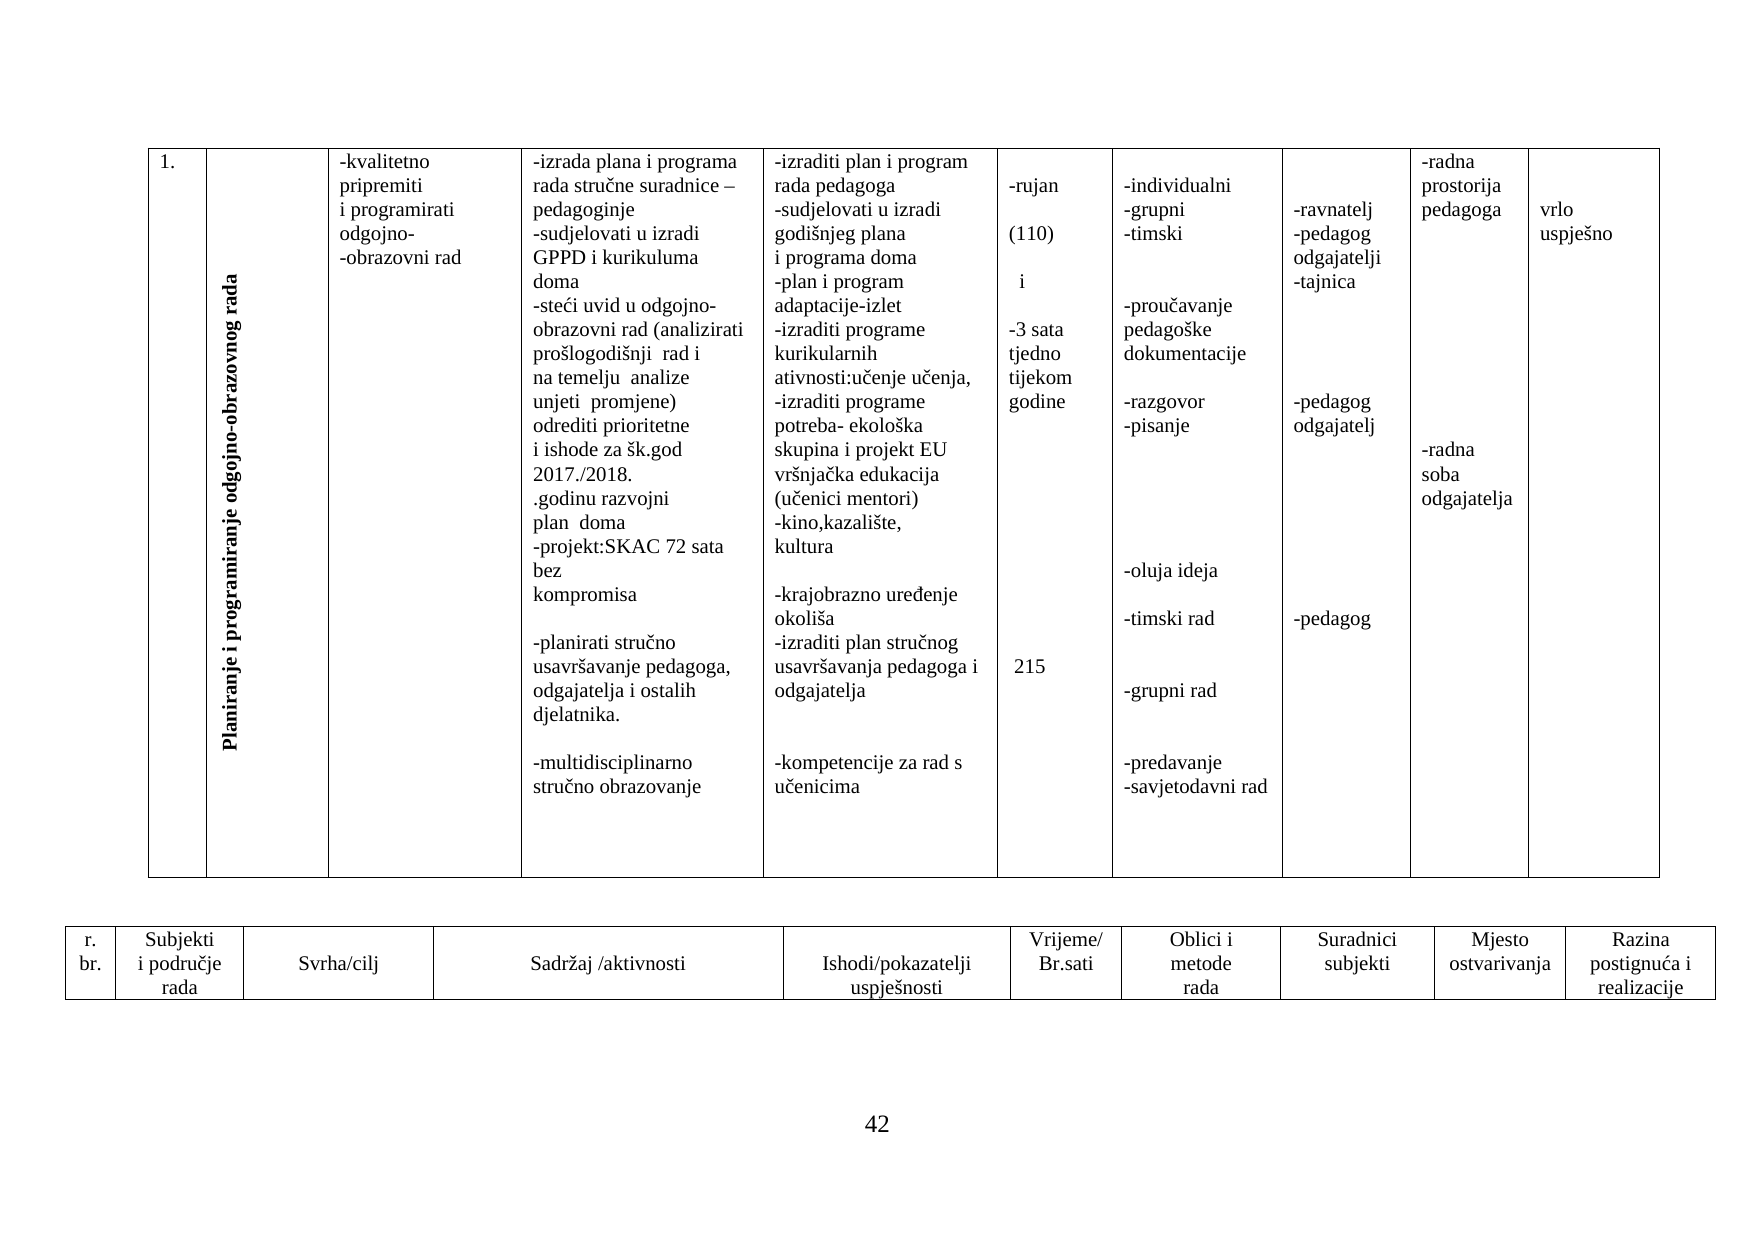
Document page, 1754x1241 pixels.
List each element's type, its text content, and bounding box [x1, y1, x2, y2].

table_cell 1. [149, 149, 206, 877]
table_header Svrha/cilj [244, 927, 433, 999]
table_cell -radna prostorija pedagoga -radna soba odgajatelja [1411, 149, 1528, 877]
table_header Mjesto ostvarivanja [1435, 927, 1565, 999]
table_header Vrijeme/ Br.sati [1011, 927, 1121, 999]
table_cell -individualni -grupni -timski -proučavanje pedagoške dokumentacije -razgovor -pisanje -oluja ideja -timski rad -grupni rad -predavanje -savjetodavni rad [1113, 149, 1282, 877]
table_header Sadržaj /aktivnosti [434, 927, 783, 999]
table_header Razina postignuća i realizacije [1566, 927, 1715, 999]
table_header Suradnici subjekti [1281, 927, 1434, 999]
table_cell -kvalitetno pripremiti i programirati odgojno- -obrazovni rad [329, 149, 521, 877]
table_cell Planiranje i programiranje odgojno-obrazovnog rada [207, 149, 328, 877]
table_cell vrlo uspješno [1529, 149, 1659, 877]
table_header r. br. [66, 927, 115, 999]
table_header Ishodi/pokazatelji uspješnosti [784, 927, 1010, 999]
table_header Oblici i metode rada [1122, 927, 1280, 999]
table_cell -rujan (110) i -3 sata tjedno tijekom godine 215 [998, 149, 1112, 877]
table_cell -izrada plana i programa rada stručne suradnice –pedagoginje -sudjelovati u izradi GPPD i kurikuluma doma -steći uvid u odgojno- obrazovni rad (analizirati prošlogodišnji rad i na temelju analize unjeti promjene) odrediti prioritetne i ishode za šk.god 2017./2018. .godinu razvojni plan doma -projekt:SKAC 72 sata bez kompromisa -planirati stručno usavršavanje pedagoga, odgajatelja i ostalih djelatnika. -multidisciplinarno stručno obrazovanje [522, 149, 763, 877]
table_header Subjekti i područje rada [116, 927, 243, 999]
table_cell -ravnatelj -pedagog odgajatelji -tajnica -pedagog odgajatelj -pedagog [1283, 149, 1410, 877]
table_cell -izraditi plan i program rada pedagoga -sudjelovati u izradi godišnjeg plana i programa doma -plan i program adaptacije-izlet -izraditi programe kurikularnih ativnosti:učenje učenja, -izraditi programe potreba- ekološka skupina i projekt EU vršnjačka edukacija (učenici mentori) -kino,kazalište, kultura -krajobrazno uređenje okoliša -izraditi plan stručnog usavršavanja pedagoga i odgajatelja -kompetencije za rad s učenicima [764, 149, 997, 877]
